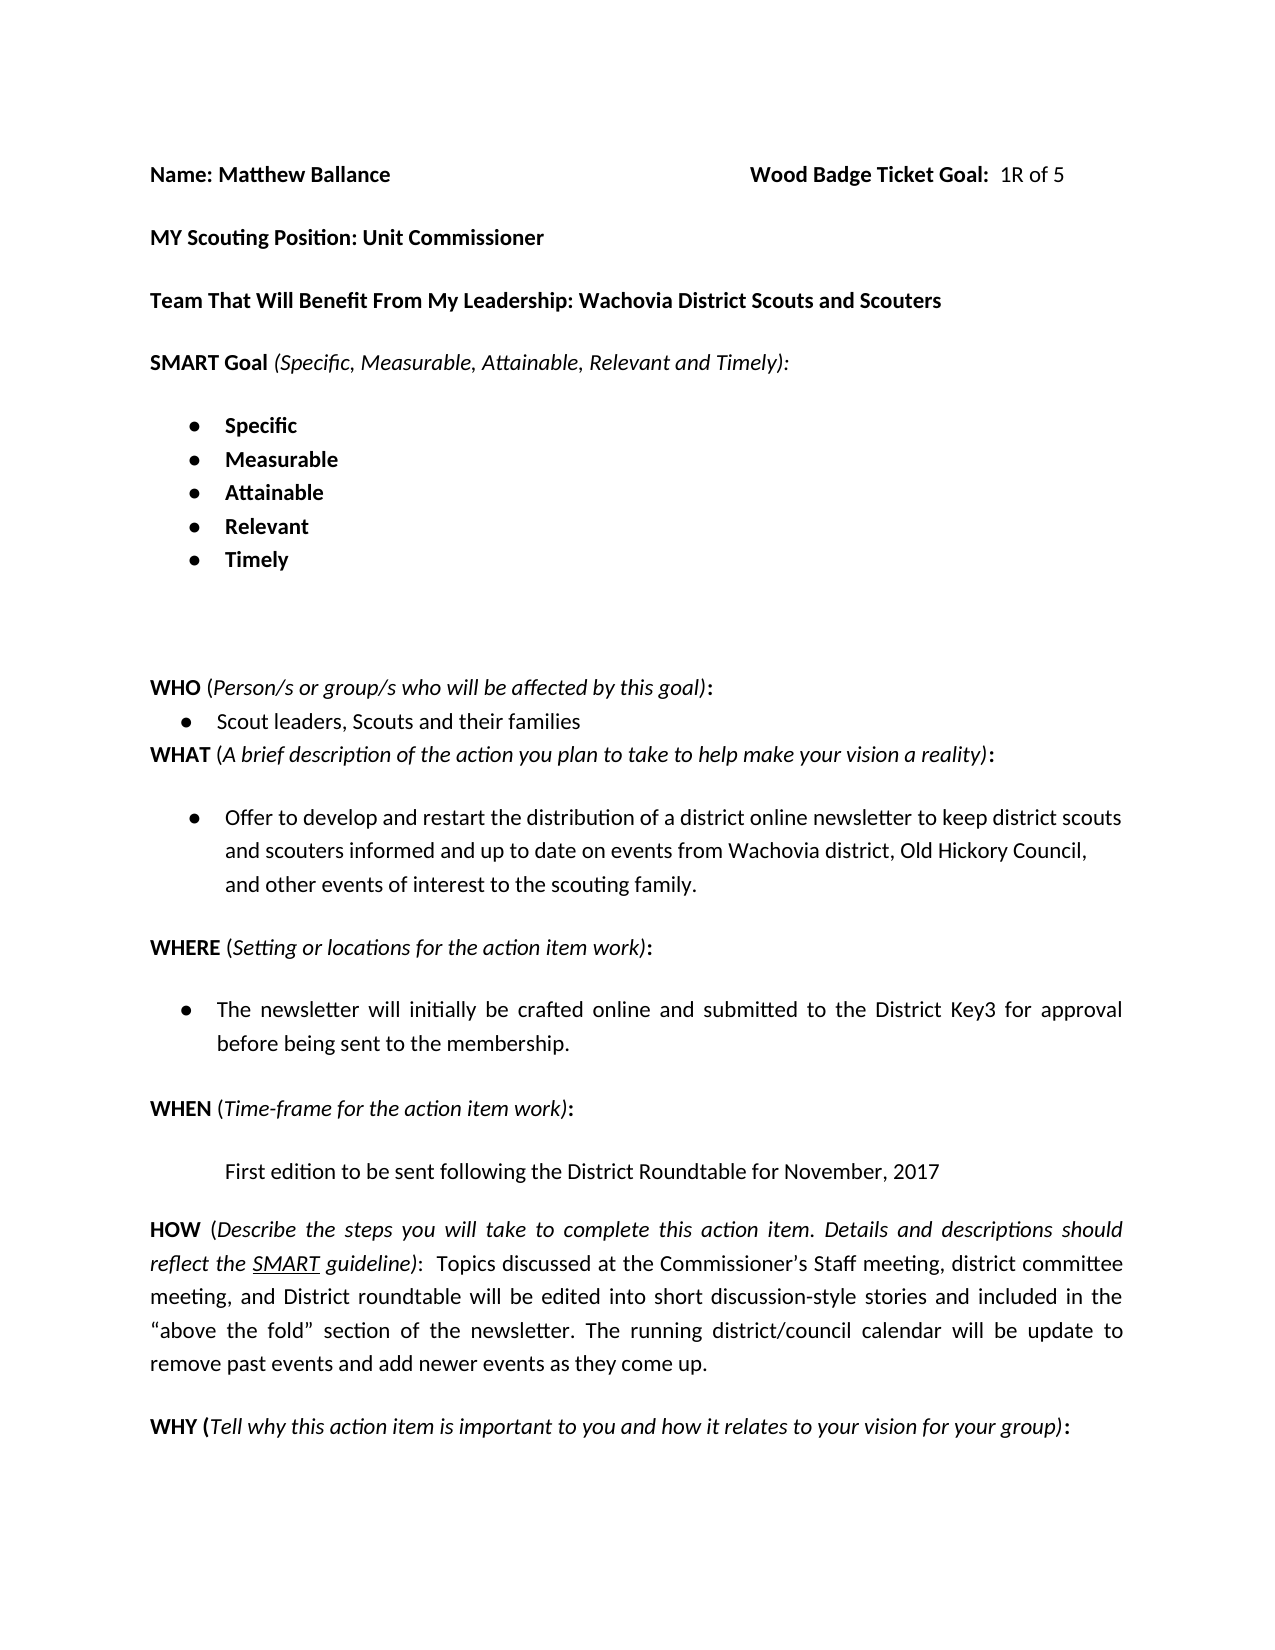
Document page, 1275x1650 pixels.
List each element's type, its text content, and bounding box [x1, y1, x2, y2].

list The newsletter will initially be crafted online and submitted to the District Key3 for approval before being sent to the membership. [179, 996, 1125, 1057]
list Relevant [187, 512, 1125, 540]
text WHEN (Time-frame for the action item work): [150, 1094, 1125, 1122]
list Offer to develop and restart the distribution of a district online newsletter to keep district scouts and scouters informed and up to date on events from Wachovia district, Old Hickory Council, and other events of interest to the scouting family. [187, 803, 1125, 898]
text First edition to be sent following the District Roundtable for November, 2017 [150, 1157, 1125, 1185]
text MY Scouting Position: Unit Commissioner [150, 223, 1125, 251]
text Team That Will Benefit From My Leadership: Wachovia District Scouts and Scouters [150, 286, 1125, 314]
text WHAT (A brief description of the action you plan to take to help make your vision a reality): [150, 740, 1125, 768]
list Timely [187, 545, 1125, 573]
text SMART Goal (Specific, Measurable, Attainable, Relevant and Timely): [150, 348, 1125, 377]
text WHY (Tell why this action item is important to you and how it relates to your vision for your group): [150, 1412, 1125, 1440]
list Specific [187, 411, 1125, 439]
text HOW (Describe the steps you will take to complete this action item. Details and descriptions should reflect the SMART guideline): Topics discussed at the Commissioner’s Staff meeting, district committee meeting, and District roundtable will be edited into short discussion-style stories and included in the “above the fold” section of the newsletter. The running district/council calendar will be update to remove past events and add newer events as they come up. [150, 1215, 1125, 1378]
list Measurable [187, 445, 1125, 473]
text Name: Matthew Ballance Wood Badge Ticket Goal: 1R of 5 [150, 160, 1125, 188]
text WHO (Person/s or group/s who will be affected by this goal): [150, 673, 1125, 701]
list Attainable [187, 478, 1125, 506]
text WHERE (Setting or locations for the action item work): [150, 933, 1125, 961]
list Scout leaders, Scouts and their families [179, 707, 1125, 735]
